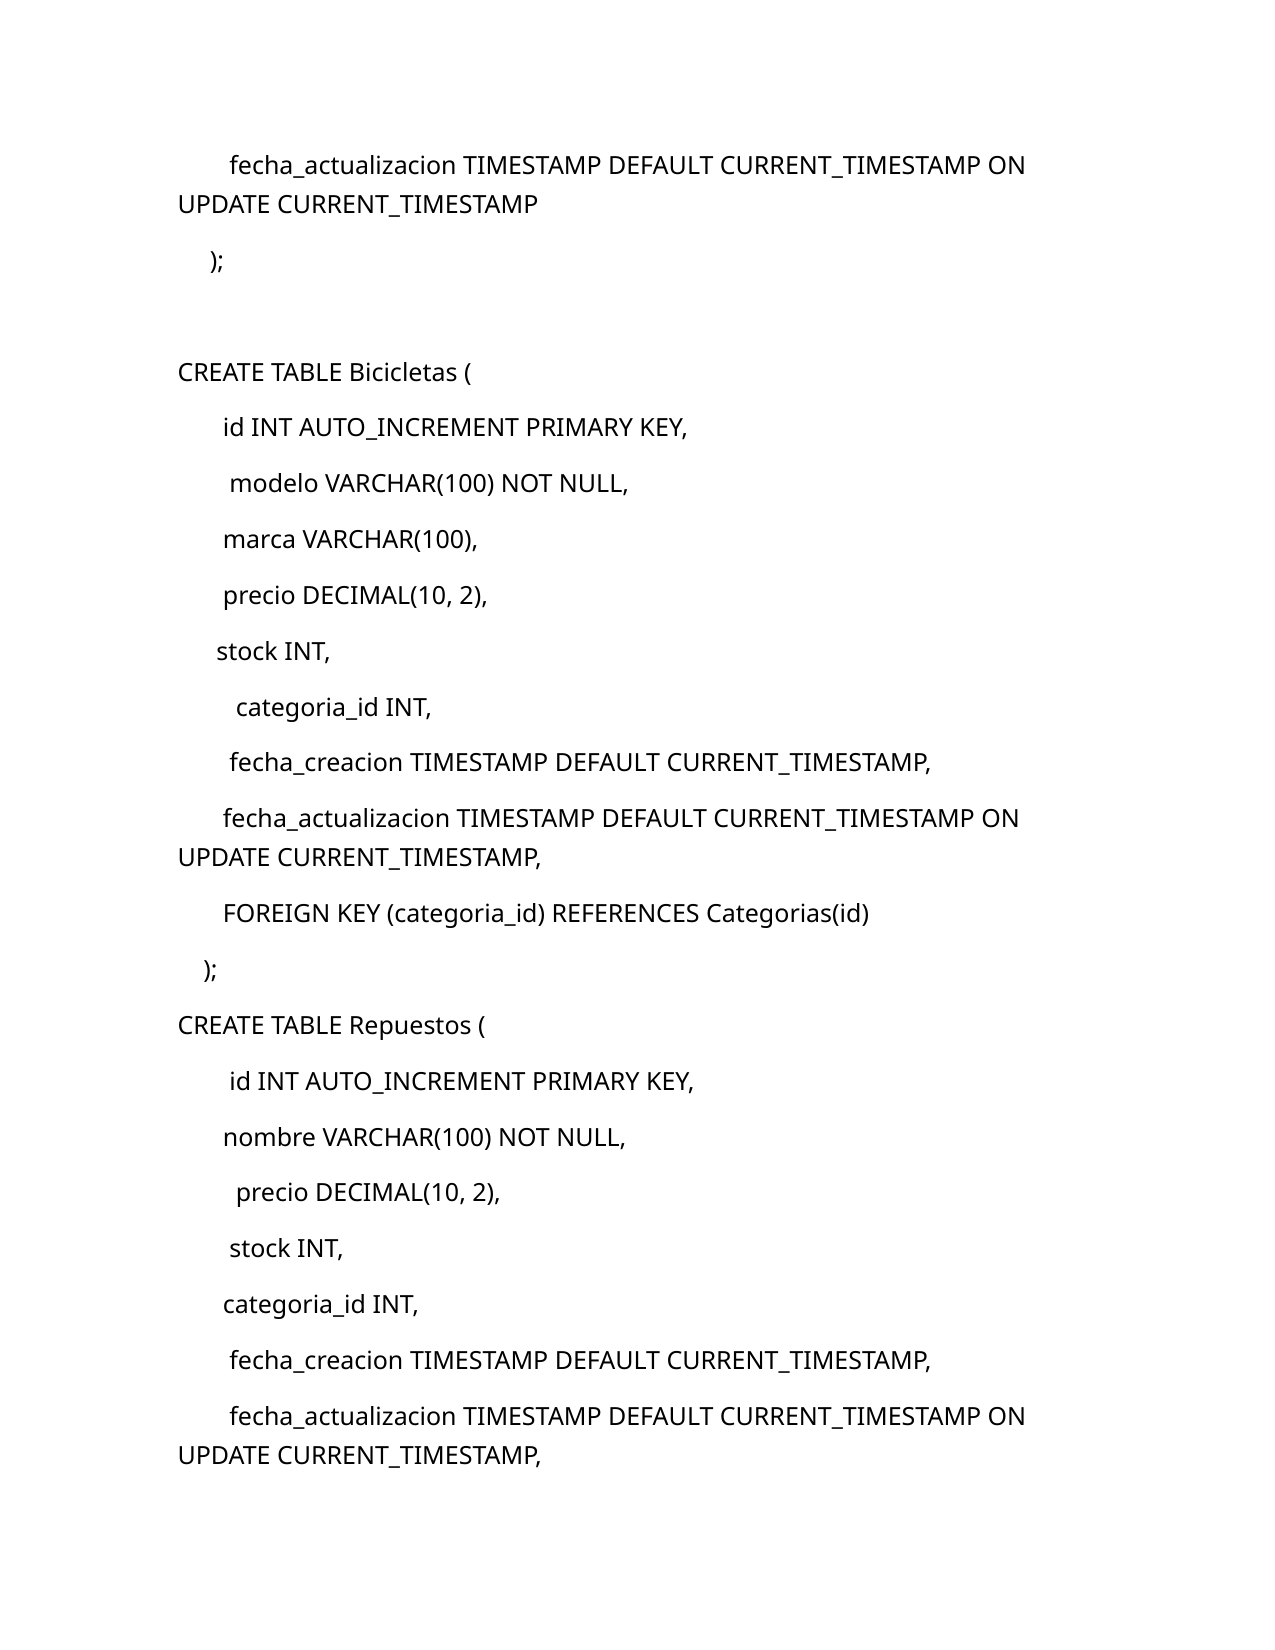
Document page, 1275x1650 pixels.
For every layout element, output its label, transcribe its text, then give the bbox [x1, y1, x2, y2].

text nombre VARCHAR(100) NOT NULL, [177, 1119, 1098, 1153]
text CREATE TABLE Bicicletas ( [177, 354, 1098, 388]
text ); [177, 243, 1098, 277]
text stock INT, [177, 1231, 1098, 1265]
text modelo VARCHAR(100) NOT NULL, [177, 466, 1098, 500]
text CREATE TABLE Repuestos ( [177, 1008, 1098, 1042]
text stock INT, [177, 633, 1098, 667]
text fecha_actualizacion TIMESTAMP DEFAULT CURRENT_TIMESTAMP ON UPDATE CURRENT_TIMESTAMP, [177, 1398, 1098, 1472]
text fecha_actualizacion TIMESTAMP DEFAULT CURRENT_TIMESTAMP ON UPDATE CURRENT_TIMESTAMP [177, 148, 1098, 221]
text marca VARCHAR(100), [177, 522, 1098, 556]
text id INT AUTO_INCREMENT PRIMARY KEY, [177, 1063, 1098, 1097]
text categoria_id INT, [177, 689, 1098, 723]
text FOREIGN KEY (categoria_id) REFERENCES Categorias(id) [177, 896, 1098, 930]
text fecha_creacion TIMESTAMP DEFAULT CURRENT_TIMESTAMP, [177, 745, 1098, 779]
text precio DECIMAL(10, 2), [177, 1175, 1098, 1209]
text precio DECIMAL(10, 2), [177, 578, 1098, 612]
text fecha_actualizacion TIMESTAMP DEFAULT CURRENT_TIMESTAMP ON UPDATE CURRENT_TIMESTAMP, [177, 801, 1098, 874]
text id INT AUTO_INCREMENT PRIMARY KEY, [177, 410, 1098, 444]
text ); [177, 952, 1098, 986]
text categoria_id INT, [177, 1287, 1098, 1321]
text fecha_creacion TIMESTAMP DEFAULT CURRENT_TIMESTAMP, [177, 1343, 1098, 1377]
